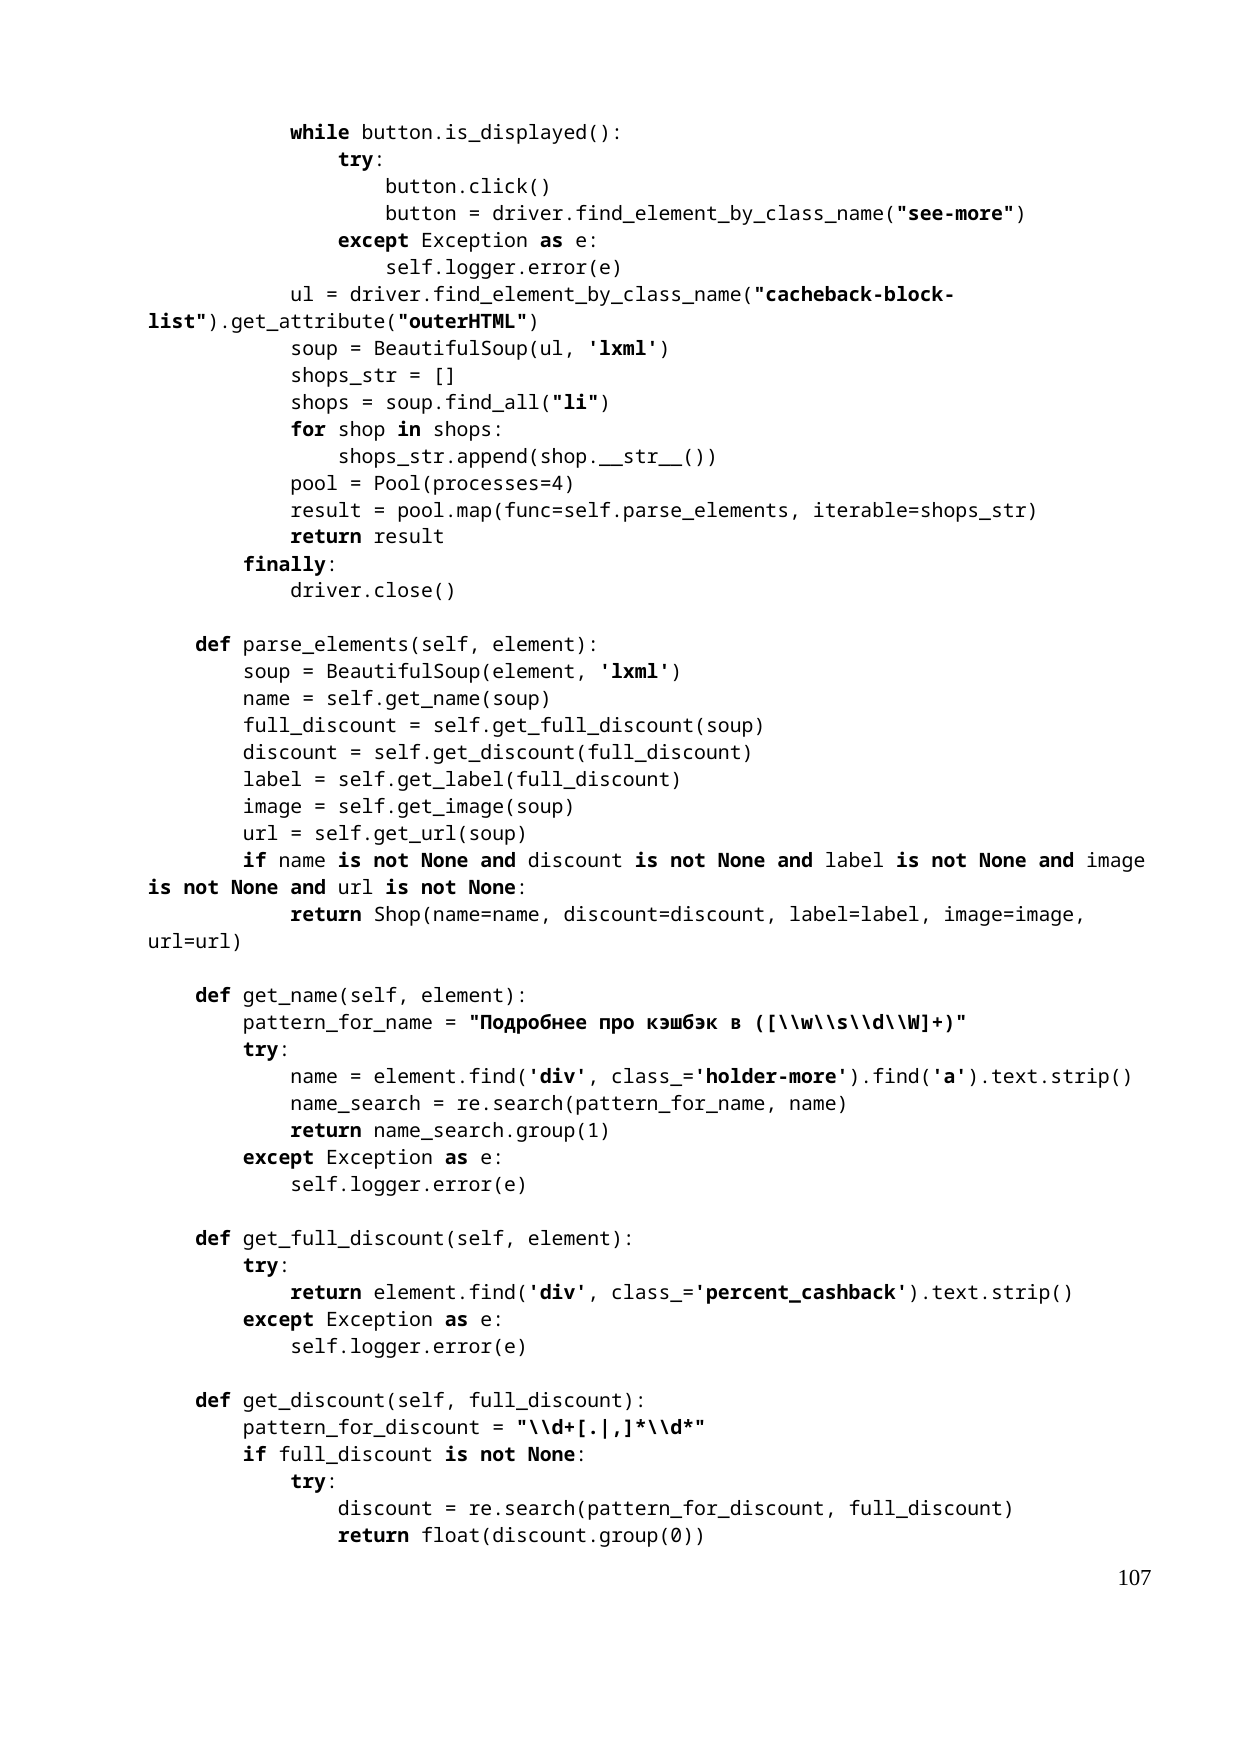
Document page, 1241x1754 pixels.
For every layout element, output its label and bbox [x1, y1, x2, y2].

text [148, 118, 1152, 1548]
